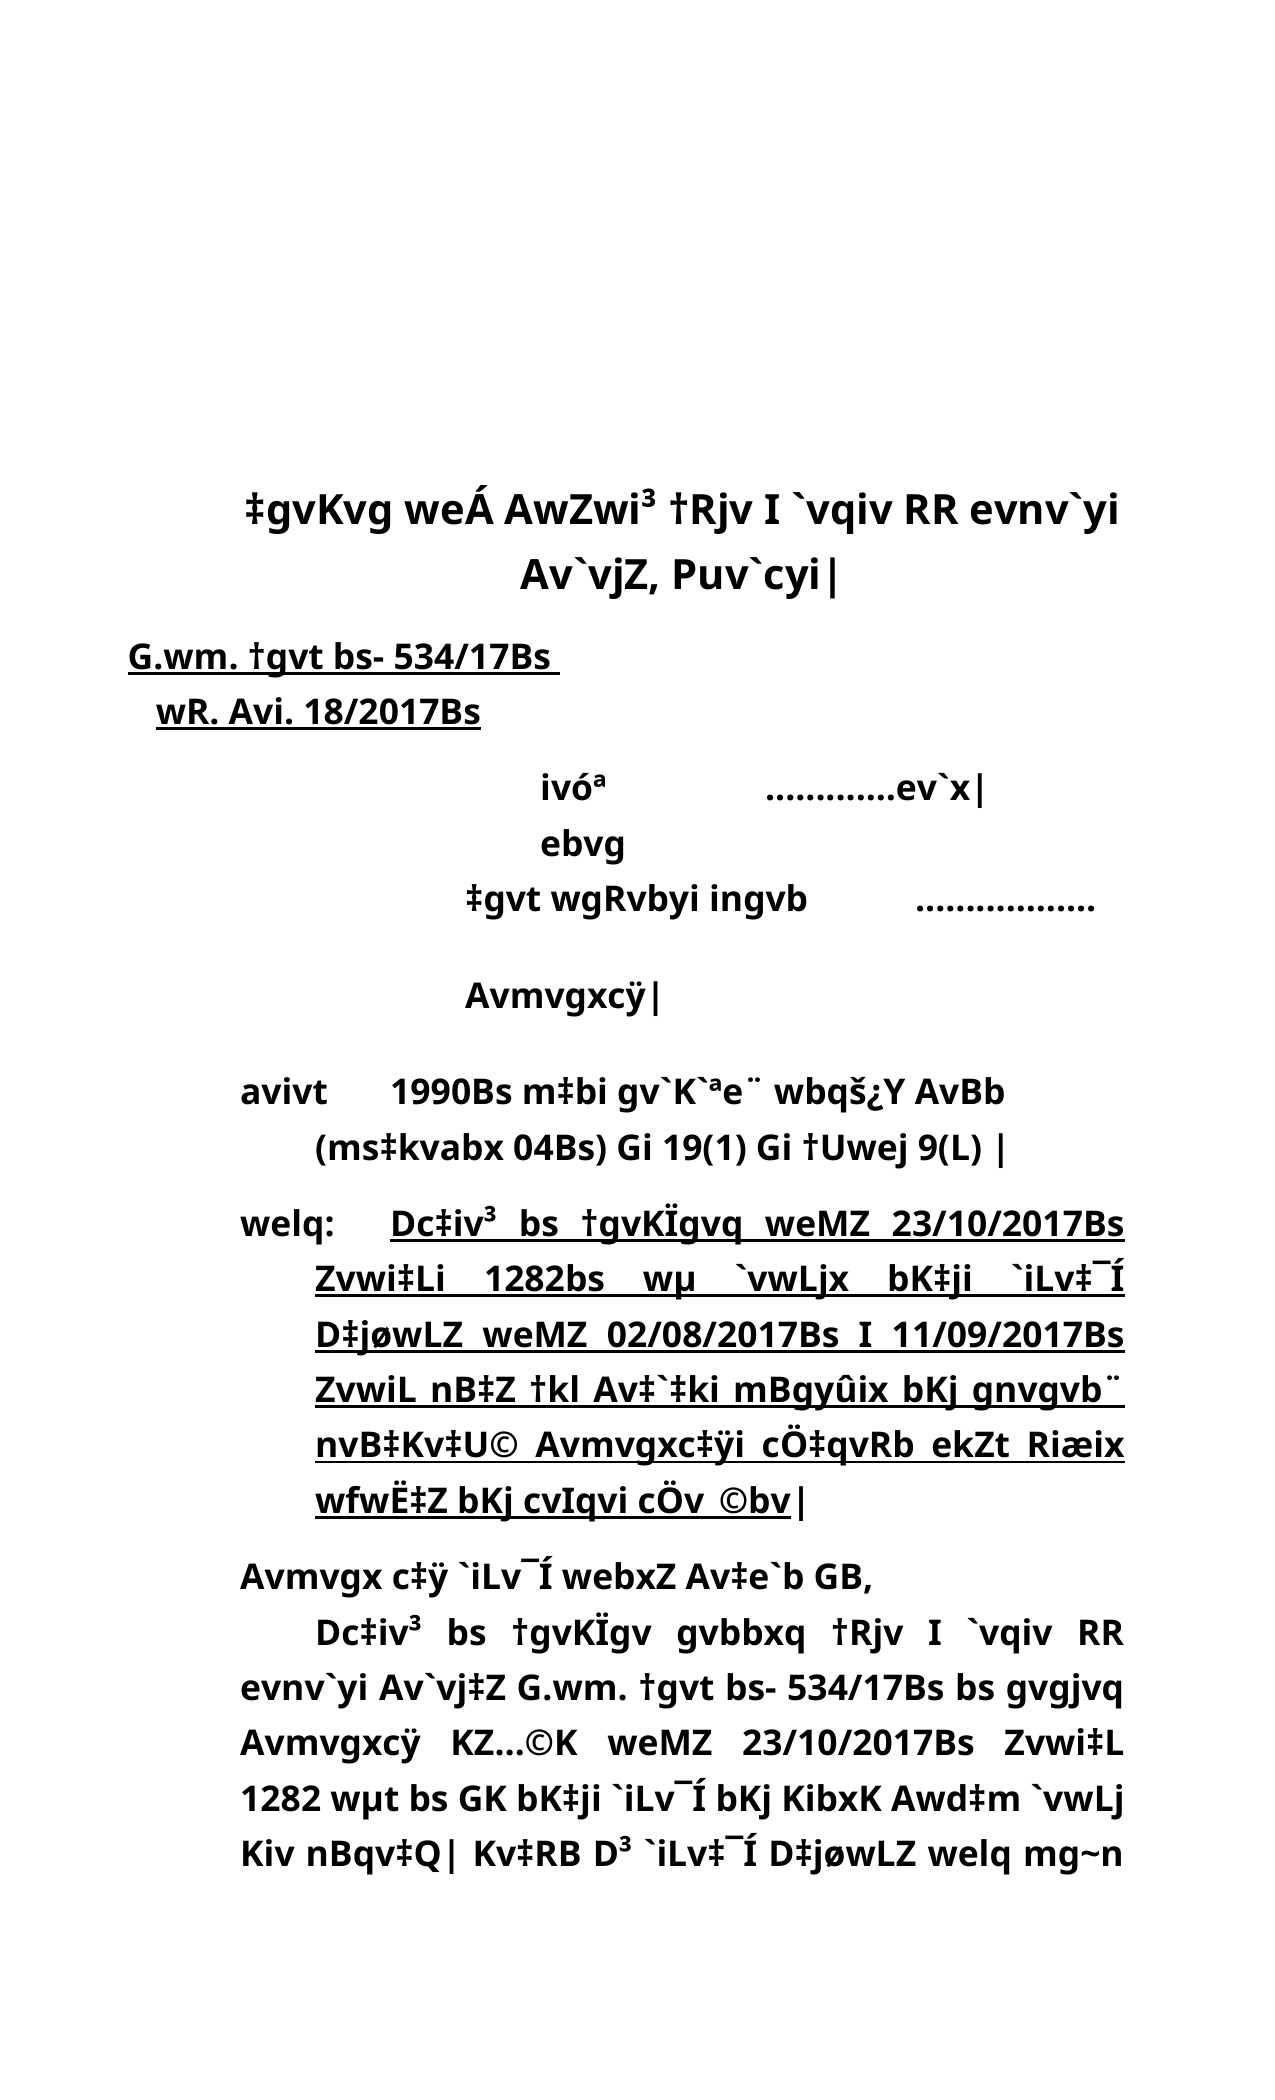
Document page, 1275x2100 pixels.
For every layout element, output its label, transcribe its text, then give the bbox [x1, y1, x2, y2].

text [240, 1607, 1125, 1877]
text Avmvgx c‡ÿ `iLv¯Í webxZ Av‡e`b GB, [240, 1552, 1125, 1600]
text ‡gvt wgRvbyi ingvb .................. Avmvgxcÿ| [465, 874, 1125, 1018]
text wR. Avi. 18/2017Bs [156, 687, 1125, 735]
text ebvg [465, 818, 1125, 867]
text ivóª .............ev`x| [540, 763, 1125, 811]
text G.wm. †gvt bs- 534/17Bs [127, 631, 1125, 679]
text welq: Dc‡iv³ bs †gvKÏgvq weMZ 23/10/2017Bs Zvwi‡Li 1282bs wµ `vwLjx bK‡ji `iLv‡¯Í D‡jøwLZ weMZ 02/08/2017Bs I 11/09/2017Bs ZvwiL nB‡Z †kl Av‡`‡ki mBgyûix bKj gnvgvb¨ nvB‡Kv‡U© Avmvgxc‡ÿi cÖ‡qvRb ekZt Riæix wfwË‡Z bKj cvIqvi cÖv_©bv| [240, 1198, 1125, 1524]
text avivt 1990Bs m‡bi gv`K`ªe¨ wbqš¿Y AvBb (ms‡kvabx 04Bs) Gi 19(1) Gi †Uwej 9(L) | [240, 1067, 1125, 1170]
text ‡gvKvg weÁ AwZwi³ †Rjv I `vqiv RR evnv`yi Av`vjZ, Puv`cyi| [240, 480, 1125, 602]
